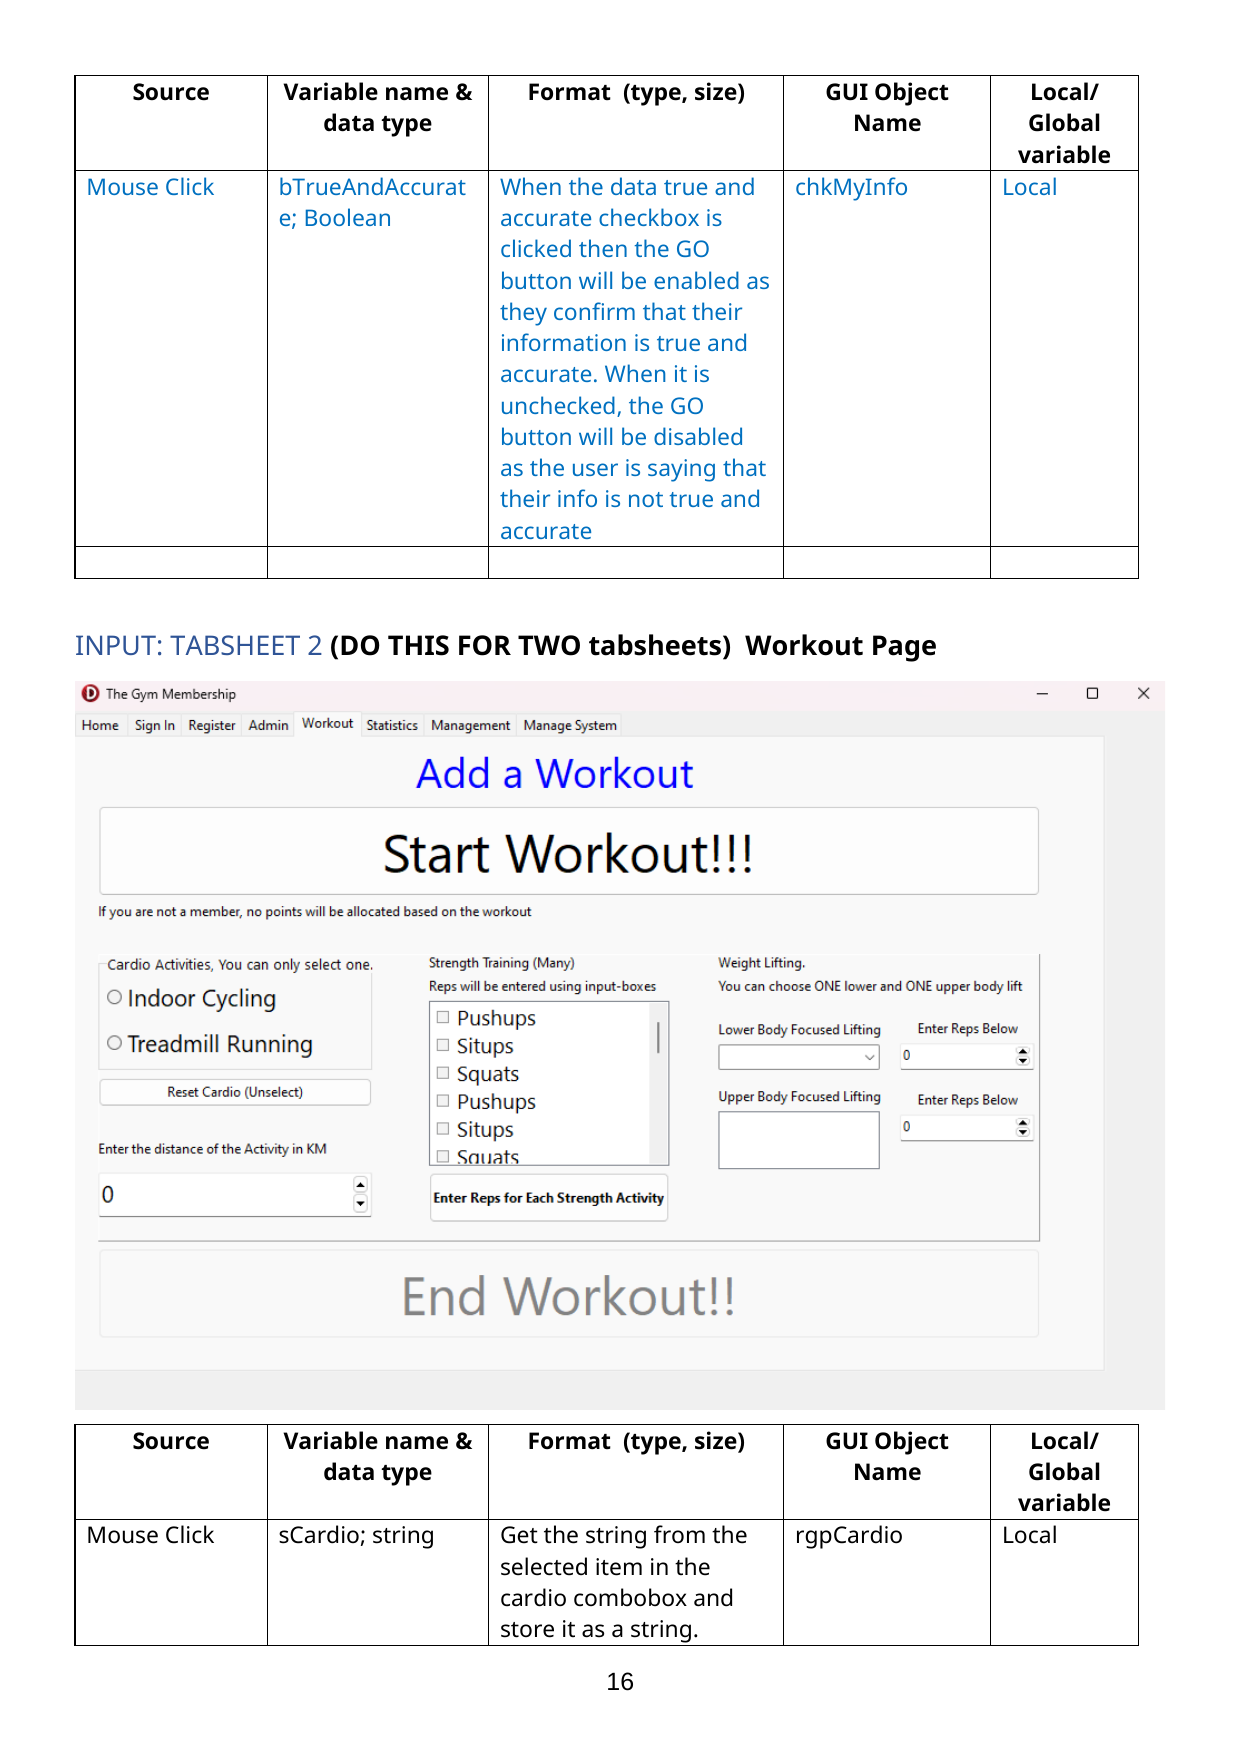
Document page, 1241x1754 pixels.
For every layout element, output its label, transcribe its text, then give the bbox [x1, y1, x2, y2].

table_cell Local [991, 1520, 1138, 1644]
subtitle INPUT: TABSHEET 2 (DO THIS FOR TWO tabsheets) Workout Page [75, 626, 1165, 663]
table_cell Local [991, 171, 1138, 546]
table_header Source [76, 76, 267, 170]
picture [75, 681, 1166, 1410]
table_cell sCardio; string [268, 1520, 488, 1644]
table_header GUI Object Name [784, 1425, 990, 1518]
table_cell [991, 547, 1138, 578]
table_cell [784, 547, 990, 578]
table_header Format (type, size) [489, 76, 783, 170]
table_header Source [76, 1425, 267, 1518]
table_cell bTrueAndAccurate; Boolean [268, 171, 488, 546]
table_header Variable name & data type [268, 76, 488, 170]
table_cell [76, 547, 267, 578]
table_cell Get the string from the selected item in the cardio combobox and store it as a string. [489, 1520, 783, 1644]
table_cell Mouse Click [76, 1520, 267, 1644]
table_cell When the data true and accurate checkbox is clicked then the GO button will be enabled as they confirm that their information is true and accurate. When it is unchecked, the GO button will be disabled as the user is saying that their info is not true and accurate [489, 171, 783, 546]
table_cell Mouse Click [76, 171, 267, 546]
table_header Local/Global variable [991, 76, 1138, 170]
table_header Variable name & data type [268, 1425, 488, 1518]
table_header GUI Object Name [784, 76, 990, 170]
table_cell [489, 547, 783, 578]
table_cell rgpCardio [784, 1520, 990, 1644]
table_header Local/Global variable [991, 1425, 1138, 1518]
table_cell chkMyInfo [784, 171, 990, 546]
table_header Format (type, size) [489, 1425, 783, 1518]
table_cell [268, 547, 488, 578]
